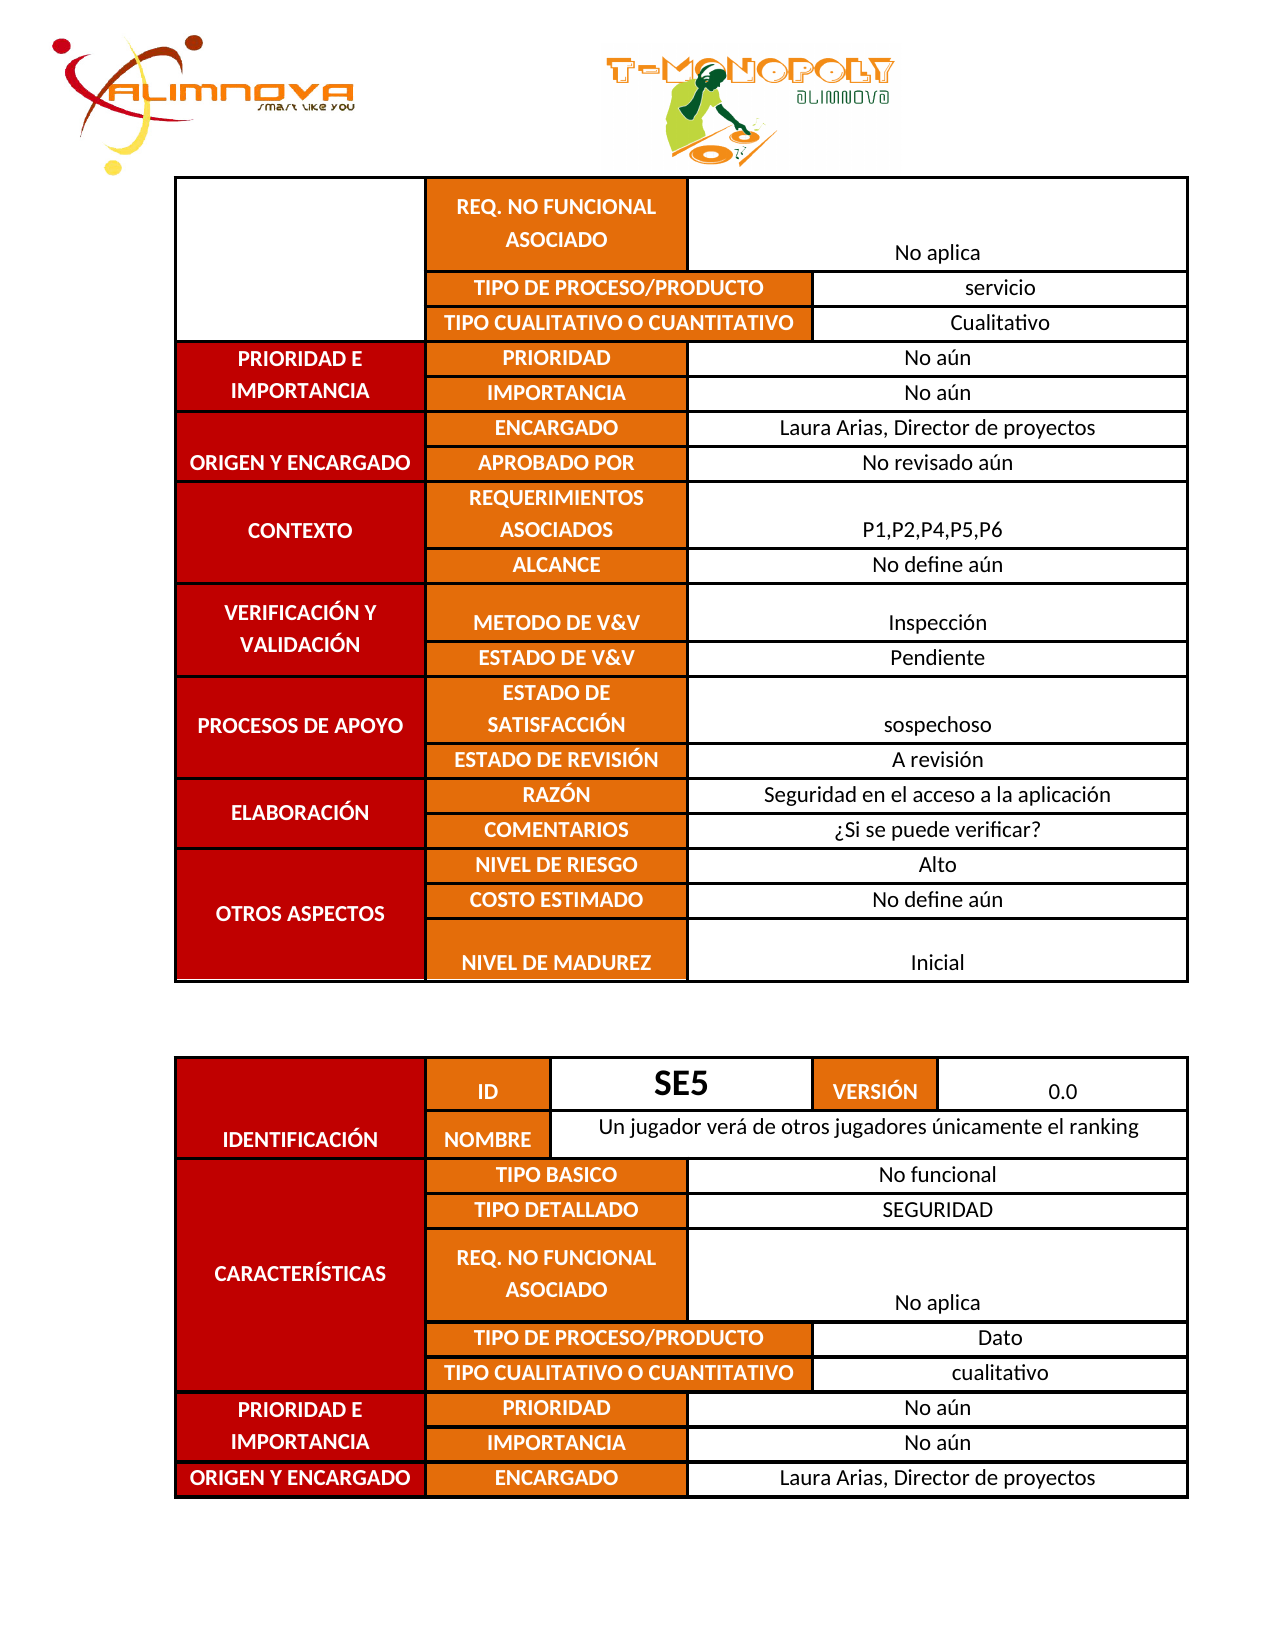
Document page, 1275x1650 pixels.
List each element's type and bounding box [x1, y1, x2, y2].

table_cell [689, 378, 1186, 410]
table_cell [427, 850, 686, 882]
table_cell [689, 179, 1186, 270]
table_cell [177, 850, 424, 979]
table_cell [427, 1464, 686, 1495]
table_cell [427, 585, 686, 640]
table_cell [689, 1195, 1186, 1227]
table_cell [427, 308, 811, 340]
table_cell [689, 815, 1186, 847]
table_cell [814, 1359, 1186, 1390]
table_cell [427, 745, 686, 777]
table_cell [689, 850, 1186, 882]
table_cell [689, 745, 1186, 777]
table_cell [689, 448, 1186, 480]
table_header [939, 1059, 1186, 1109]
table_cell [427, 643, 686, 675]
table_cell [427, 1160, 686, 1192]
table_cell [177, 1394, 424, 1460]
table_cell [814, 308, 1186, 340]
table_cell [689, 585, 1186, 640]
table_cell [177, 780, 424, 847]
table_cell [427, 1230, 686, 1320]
picture [601, 43, 902, 176]
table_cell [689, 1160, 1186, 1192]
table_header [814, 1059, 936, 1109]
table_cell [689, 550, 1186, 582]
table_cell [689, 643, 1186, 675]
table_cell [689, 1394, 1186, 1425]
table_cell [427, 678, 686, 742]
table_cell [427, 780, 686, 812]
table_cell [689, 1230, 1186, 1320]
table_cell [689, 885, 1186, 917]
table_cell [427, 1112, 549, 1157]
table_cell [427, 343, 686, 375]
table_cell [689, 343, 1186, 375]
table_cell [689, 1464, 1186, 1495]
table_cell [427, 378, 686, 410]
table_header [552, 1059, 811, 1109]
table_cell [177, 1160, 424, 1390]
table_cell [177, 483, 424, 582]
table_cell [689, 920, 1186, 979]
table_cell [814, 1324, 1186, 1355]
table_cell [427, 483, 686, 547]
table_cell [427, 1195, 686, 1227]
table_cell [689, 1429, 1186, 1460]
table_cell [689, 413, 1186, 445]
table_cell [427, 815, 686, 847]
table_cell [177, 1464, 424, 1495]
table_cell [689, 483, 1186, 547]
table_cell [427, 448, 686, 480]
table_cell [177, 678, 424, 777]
picture [48, 33, 356, 177]
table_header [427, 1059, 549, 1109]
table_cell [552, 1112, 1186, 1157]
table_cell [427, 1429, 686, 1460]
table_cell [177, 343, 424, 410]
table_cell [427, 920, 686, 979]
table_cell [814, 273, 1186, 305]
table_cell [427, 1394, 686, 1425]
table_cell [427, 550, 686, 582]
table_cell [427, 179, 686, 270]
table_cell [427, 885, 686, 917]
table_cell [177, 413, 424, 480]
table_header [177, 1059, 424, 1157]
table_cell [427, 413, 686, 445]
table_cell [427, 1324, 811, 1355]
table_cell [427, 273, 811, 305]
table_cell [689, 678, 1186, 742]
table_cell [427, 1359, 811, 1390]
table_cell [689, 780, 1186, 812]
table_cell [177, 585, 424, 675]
